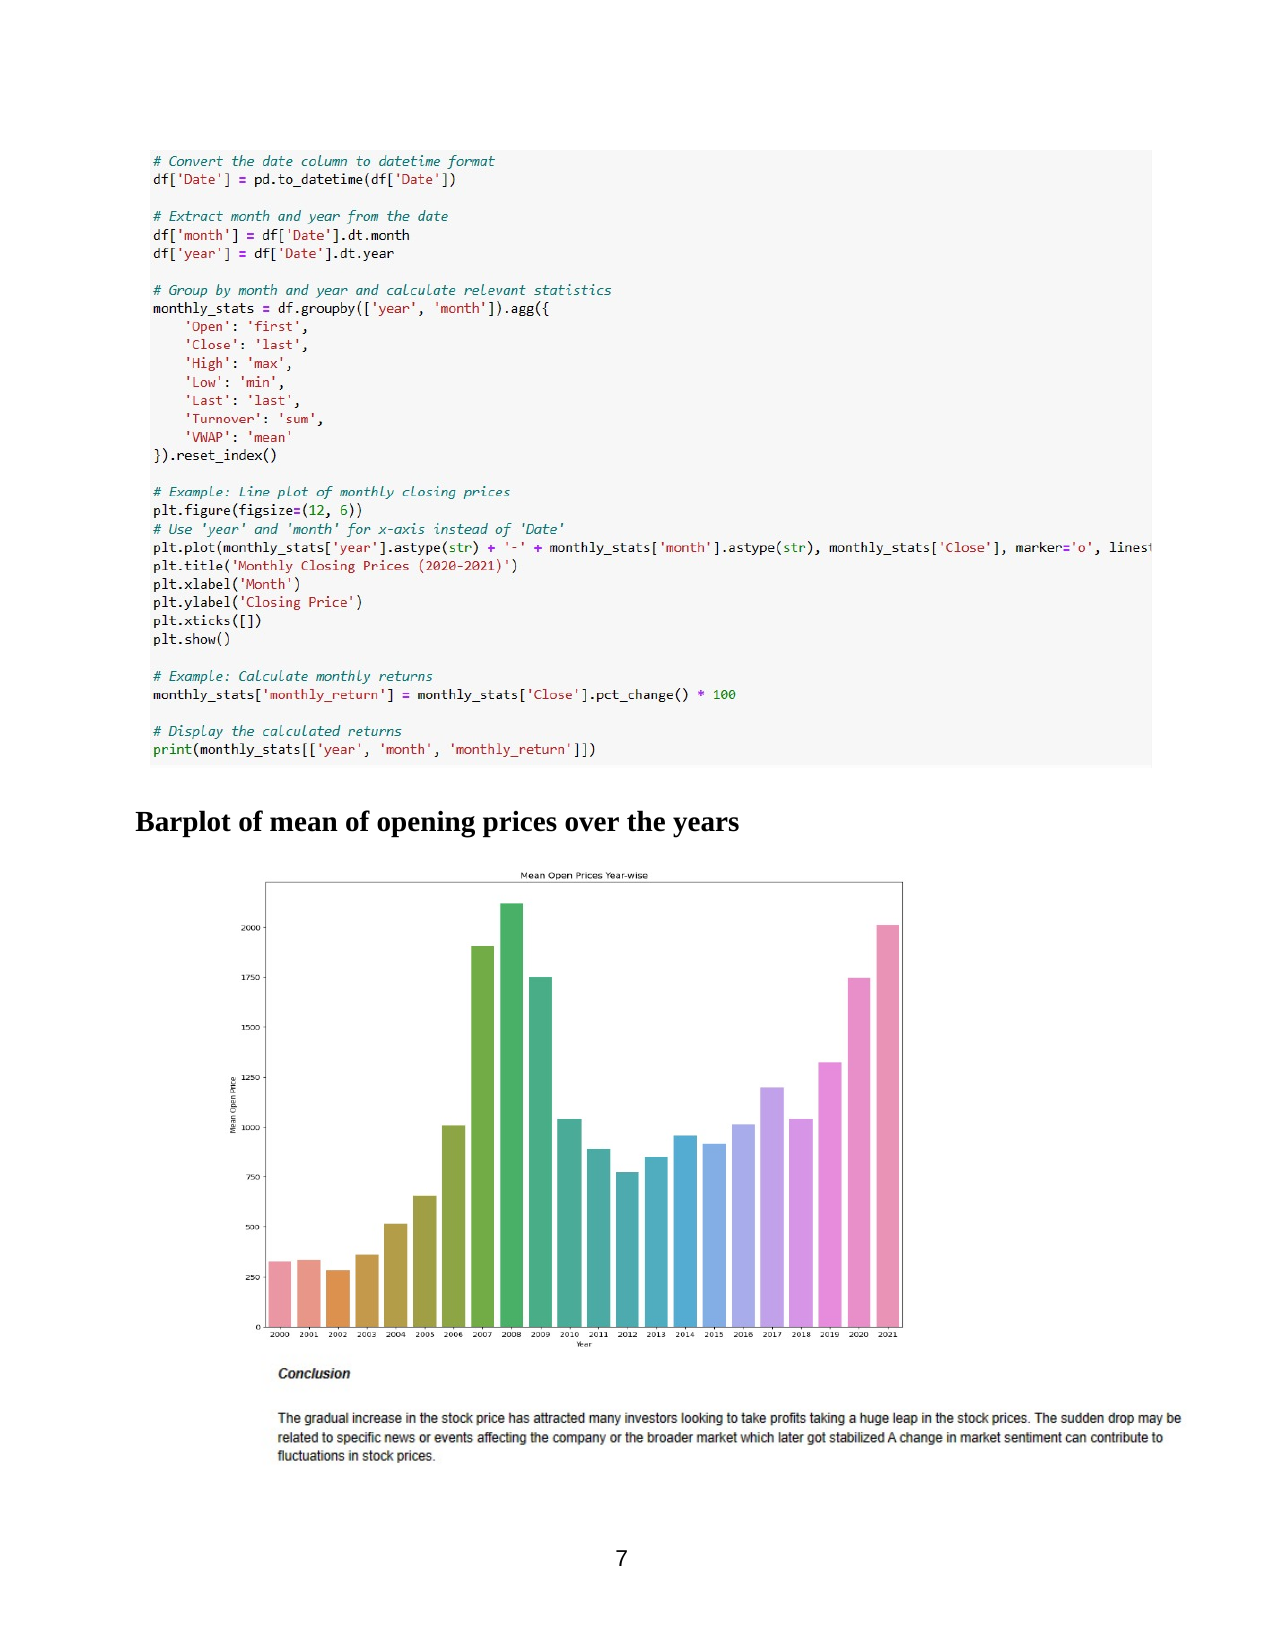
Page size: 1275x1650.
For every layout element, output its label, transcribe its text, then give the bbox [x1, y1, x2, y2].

text Barplot of mean of opening prices over the years [135, 804, 1125, 838]
picture [150, 150, 1152, 768]
picture [225, 871, 1200, 1471]
